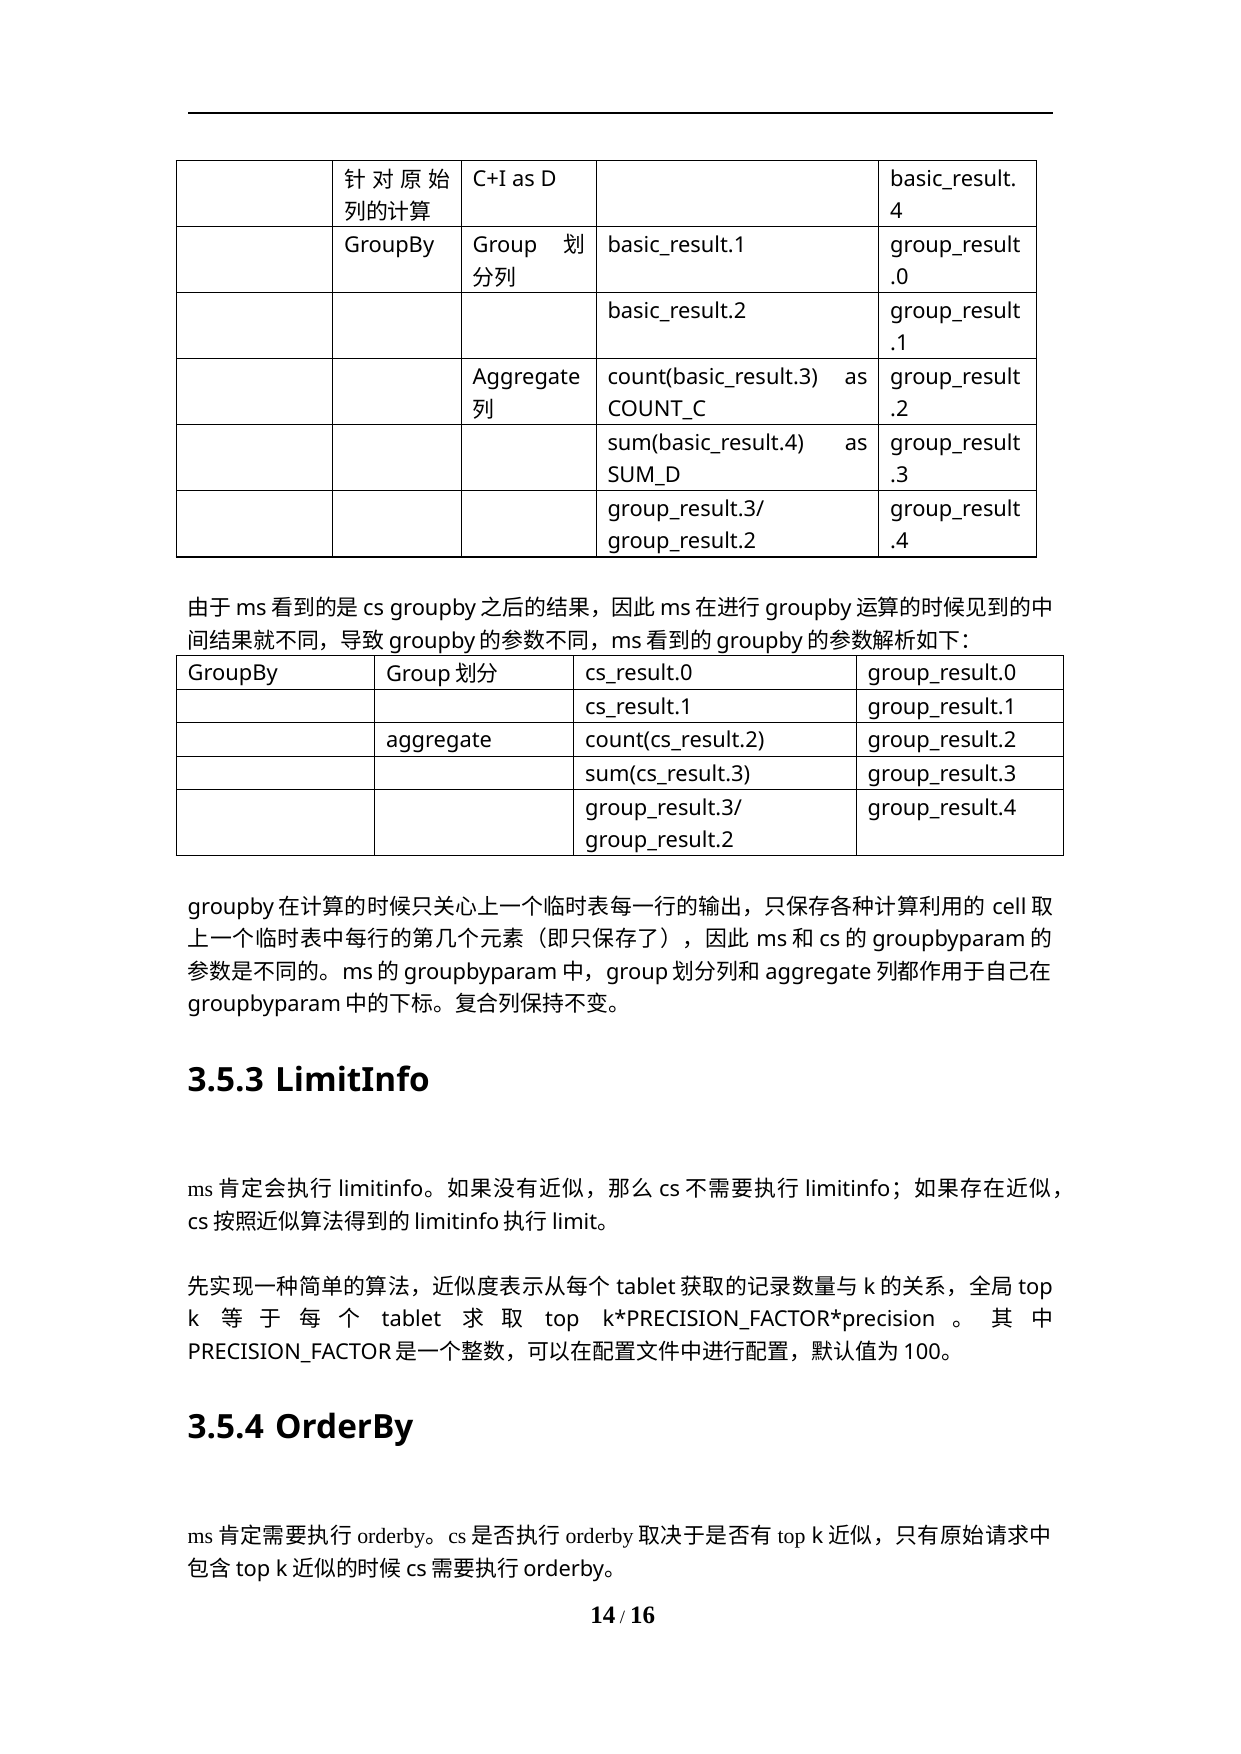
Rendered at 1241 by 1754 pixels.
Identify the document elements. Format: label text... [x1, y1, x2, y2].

text 由于ms看到的是cs groupby之后的结果，因此ms在进行groupby运算的时候见到的中间结果就不同，导致groupby的参数不同，ms看到的groupby的参数解析如下： [187, 590, 1053, 655]
table_cell aggregate [375, 723, 573, 756]
table_cell [177, 491, 332, 556]
text ms肯定需要执行orderby。cs是否执行orderby取决于是否有top k近似，只有原始请求中包含top k近似的时候cs需要执行orderby。 [187, 1518, 1053, 1583]
table_cell GroupBy [333, 227, 461, 292]
table_cell group_result.1 [879, 293, 1036, 358]
table_cell count(cs_result.2) [574, 723, 856, 756]
table_cell sum(basic_result.4) as SUM_D [597, 425, 878, 490]
table_cell group_result.4 [879, 491, 1036, 556]
table_cell [462, 491, 596, 556]
table_header GroupBy [177, 656, 374, 688]
table_cell [177, 723, 374, 756]
table_cell [333, 293, 461, 358]
table_cell [462, 293, 596, 358]
table_cell sum(cs_result.3) [574, 757, 856, 789]
table_cell count(basic_result.3) as COUNT_C [597, 359, 878, 424]
table_cell [597, 161, 878, 226]
subtitle OrderBy [187, 1393, 1053, 1458]
table_cell cs_result.1 [574, 690, 856, 722]
table_cell group_result.2 [857, 723, 1063, 756]
table_cell group_result.3/group_result.2 [597, 491, 878, 556]
table_cell [177, 790, 374, 855]
table_cell [375, 690, 573, 722]
table_cell [333, 491, 461, 556]
table_cell group_result.1 [857, 690, 1063, 722]
table_cell [177, 690, 374, 722]
subtitle LimitInfo [187, 1046, 1053, 1111]
table_cell [177, 359, 332, 424]
text groupby在计算的时候只关心上一个临时表每一行的输出，只保存各种计算利用的cell取上一个临时表中每行的第几个元素（即只保存了），因此ms和cs的groupbyparam的参数是不同的。ms的groupbyparam中，group划分列和aggregate列都作用于自己在groupbyparam中的下标。复合列保持不变。 [187, 889, 1053, 1019]
table_cell group_result.4 [857, 790, 1063, 855]
table_cell [177, 293, 332, 358]
table_cell group_result.0 [879, 227, 1036, 292]
table_header group_result.0 [857, 656, 1063, 688]
table_cell C+I as D [462, 161, 596, 226]
table_cell [177, 161, 332, 226]
table_cell basic_result.1 [597, 227, 878, 292]
table_cell group_result.3 [857, 757, 1063, 789]
table_cell group_result.3 [879, 425, 1036, 490]
table_cell Aggregate 列 [462, 359, 596, 424]
table_cell [375, 790, 573, 855]
table_cell 针对原始列的计算 [333, 161, 461, 226]
table_cell basic_result.2 [597, 293, 878, 358]
table_cell basic_result.4 [879, 161, 1036, 226]
table_cell group_result.2 [879, 359, 1036, 424]
table_header Group划分 [375, 656, 573, 688]
table_cell [177, 757, 374, 789]
table_cell [462, 425, 596, 490]
table_cell [333, 359, 461, 424]
table_cell [375, 757, 573, 789]
table_cell Group划分列 [462, 227, 596, 292]
text ms肯定会执行limitinfo。如果没有近似，那么cs不需要执行limitinfo；如果存在近似，cs按照近似算法得到的limitinfo执行limit。 [187, 1171, 1053, 1236]
table_header cs_result.0 [574, 656, 856, 688]
table_cell [177, 227, 332, 292]
table_cell group_result.3/group_result.2 [574, 790, 856, 855]
table_cell [333, 425, 461, 490]
table_cell [177, 425, 332, 490]
text 先实现一种简单的算法，近似度表示从每个tablet获取的记录数量与k的关系，全局top k等于每个tablet求取top k*PRECISION_FACTOR*precision。其中PRECISION_FACTOR是一个整数，可以在配置文件中进行配置，默认值为100。 [187, 1268, 1053, 1366]
